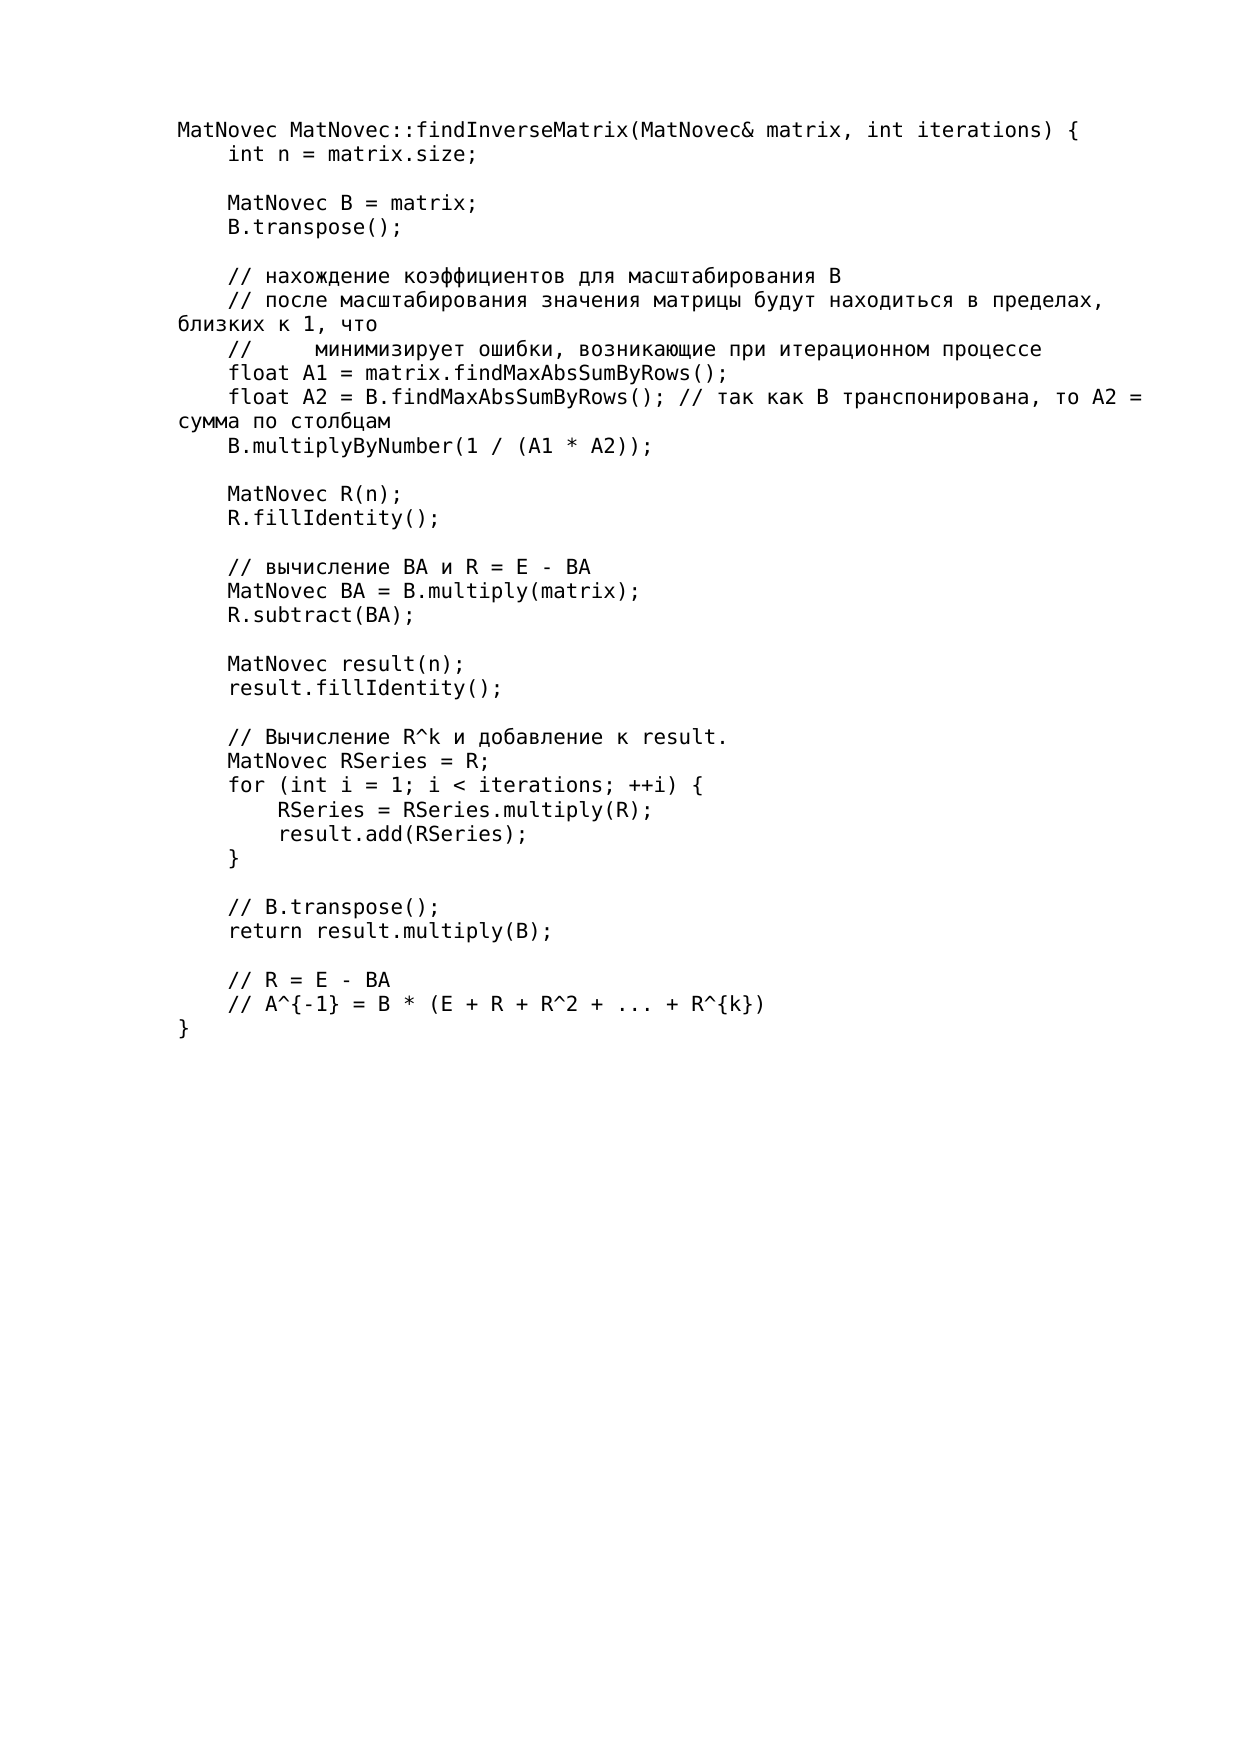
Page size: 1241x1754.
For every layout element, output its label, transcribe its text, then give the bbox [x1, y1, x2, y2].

text // минимизирует ошибки, возникающие при итерационном процессе [177, 337, 1152, 361]
text float A2 = B.findMaxAbsSumByRows(); // так как B транспонирована, то A2 = сумма по столбцам [177, 385, 1152, 434]
text float A1 = matrix.findMaxAbsSumByRows(); [177, 361, 1152, 385]
text R.fillIdentity(); [177, 506, 1152, 531]
text // A^{-1} = B * (E + R + R^2 + ... + R^{k}) [177, 992, 1152, 1016]
text } [177, 1016, 1152, 1040]
text RSeries = RSeries.multiply(R); [177, 798, 1152, 822]
text } [177, 846, 1152, 871]
text MatNovec B = matrix; [177, 191, 1152, 215]
text B.transpose(); [177, 215, 1152, 239]
text // B.transpose(); [177, 895, 1152, 919]
text return result.multiply(B); [177, 919, 1152, 943]
text // Вычисление R^k и добавление к result. [177, 725, 1152, 749]
text MatNovec R(n); [177, 482, 1152, 506]
text R.subtract(BA); [177, 603, 1152, 628]
text result.fillIdentity(); [177, 676, 1152, 701]
text MatNovec MatNovec::findInverseMatrix(MatNovec& matrix, int iterations) { [177, 118, 1152, 142]
text result.add(RSeries); [177, 822, 1152, 846]
text MatNovec BA = B.multiply(matrix); [177, 579, 1152, 603]
text int n = matrix.size; [177, 142, 1152, 167]
text for (int i = 1; i < iterations; ++i) { [177, 773, 1152, 798]
text MatNovec result(n); [177, 652, 1152, 676]
text // R = E - BA [177, 968, 1152, 992]
text B.multiplyByNumber(1 / (A1 * A2)); [177, 434, 1152, 458]
text // вычисление BA и R = E - BA [177, 555, 1152, 579]
text MatNovec RSeries = R; [177, 749, 1152, 773]
text // нахождение коэффициентов для масштабирования B [177, 264, 1152, 288]
text // после масштабирования значения матрицы будут находиться в пределах, близких к 1, что [177, 288, 1152, 337]
